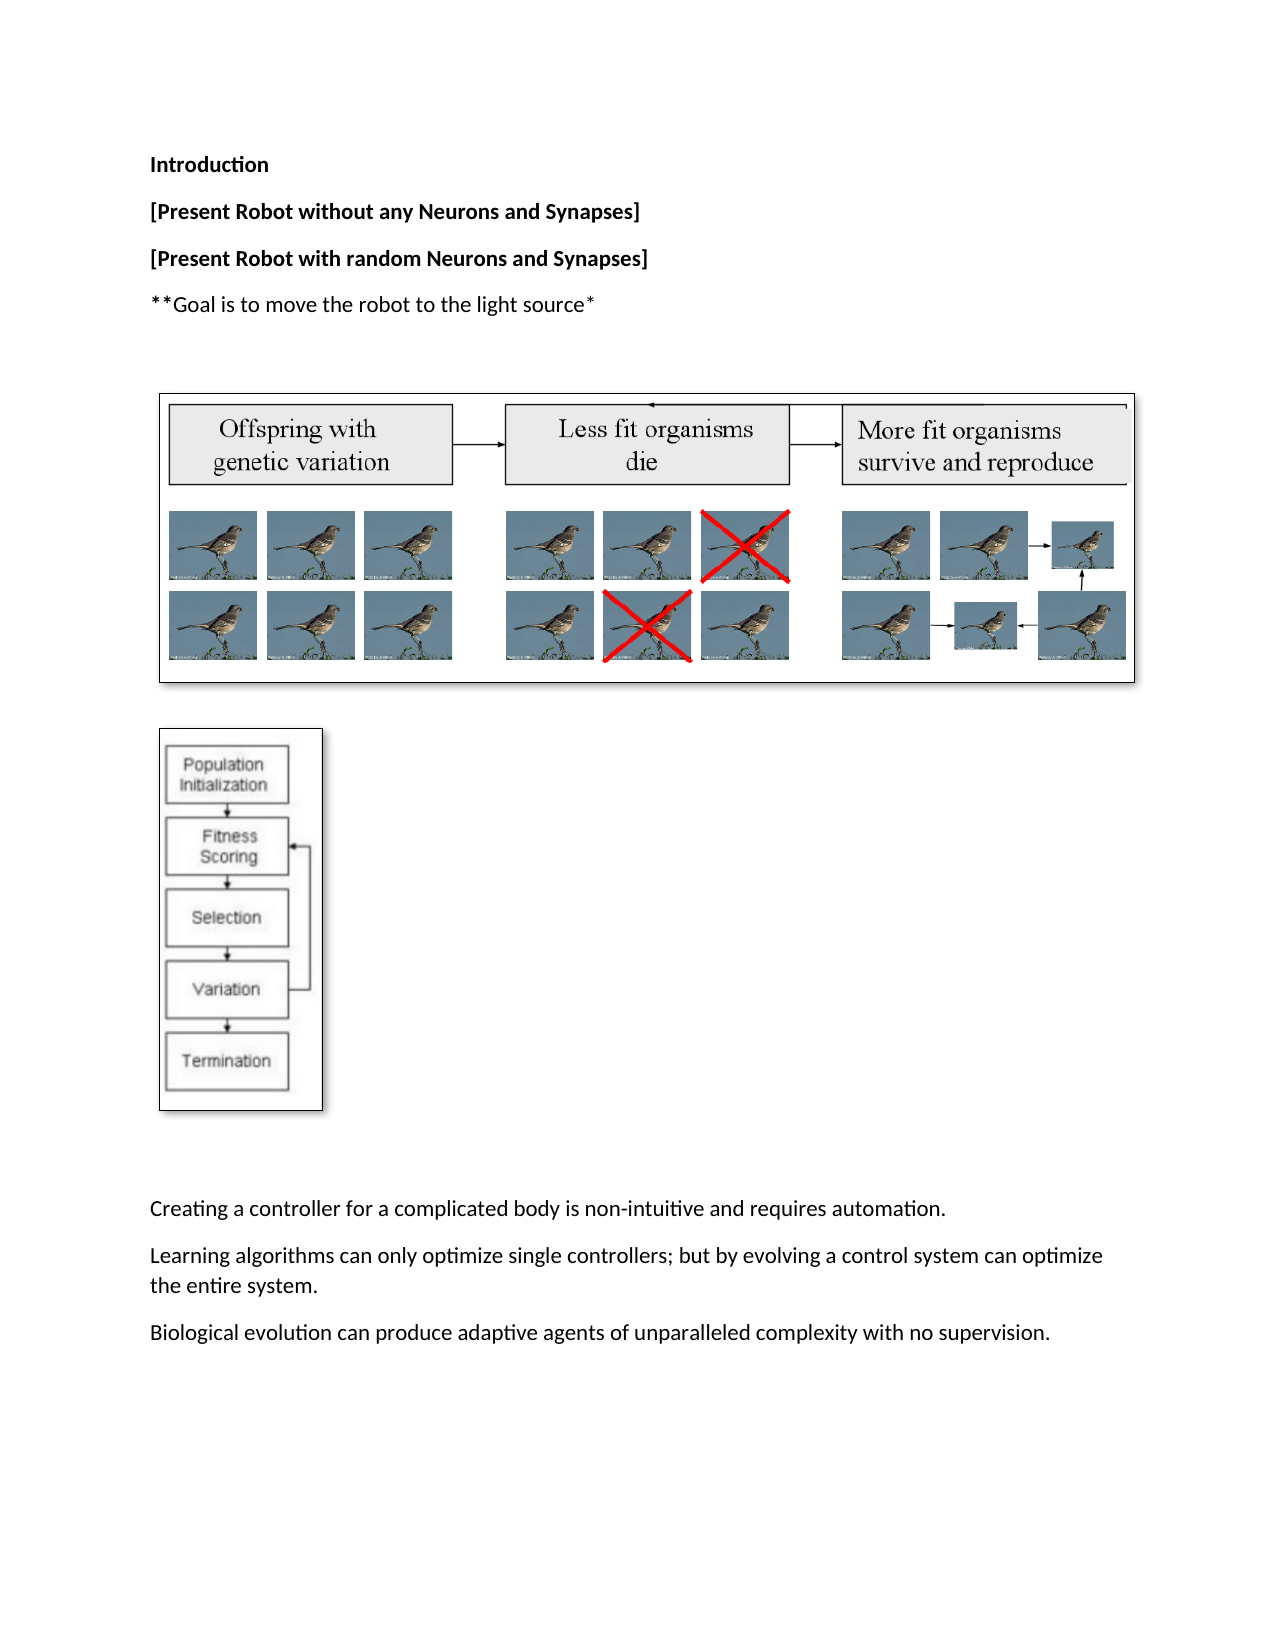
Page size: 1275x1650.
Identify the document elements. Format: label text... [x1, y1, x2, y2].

text Biological evolution can produce adaptive agents of unparalleled complexity with no supervision. [150, 1318, 1125, 1346]
picture [160, 729, 322, 1110]
text Creating a controller for a complicated body is non-intuitive and requires automation. [150, 1194, 1125, 1222]
text [Present Robot without any Neurons and Synapses] [150, 197, 1125, 225]
text [Present Robot with random Neurons and Synapses] [150, 244, 1125, 272]
picture [160, 394, 1134, 682]
text **Goal is to move the robot to the light source* [150, 291, 1125, 319]
text Learning algorithms can only optimize single controllers; but by evolving a control system can optimize the entire system. [150, 1241, 1125, 1299]
text Introduction [150, 150, 1125, 178]
